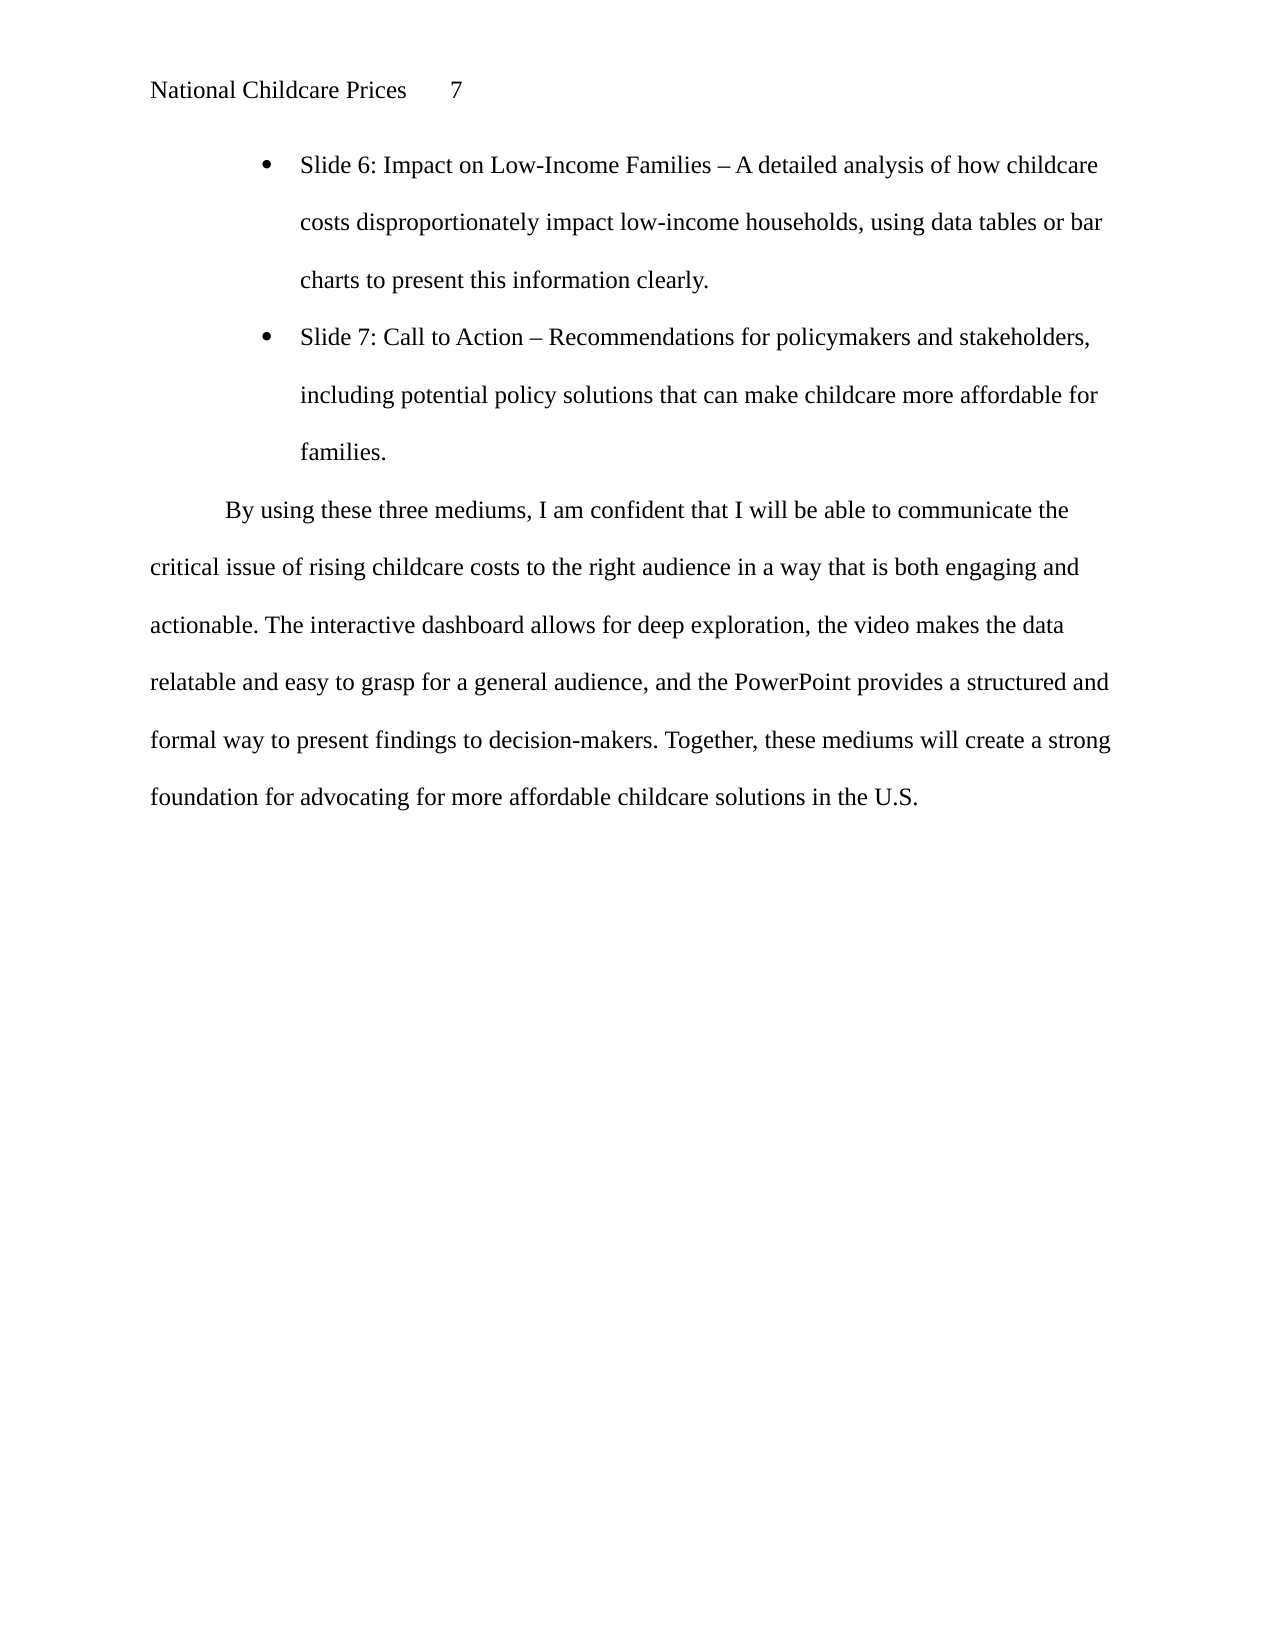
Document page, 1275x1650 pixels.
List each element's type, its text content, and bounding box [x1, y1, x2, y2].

list Slide 6: Impact on Low-Income Families – A detailed analysis of how childcare costs disproportionately impact low-income households, using data tables or bar charts to present this information clearly. [262, 150, 1125, 294]
text By using these three mediums, I am confident that I will be able to communicate the critical issue of rising childcare costs to the right audience in a way that is both engaging and actionable. The interactive dashboard allows for deep exploration, the video makes the data relatable and easy to grasp for a general audience, and the PowerPoint provides a structured and formal way to present findings to decision-makers. Together, these mediums will create a strong foundation for advocating for more affordable childcare solutions in the U.S. [150, 495, 1125, 811]
list Slide 7: Call to Action – Recommendations for policymakers and stakeholders, including potential policy solutions that can make childcare more affordable for families. [262, 322, 1125, 466]
